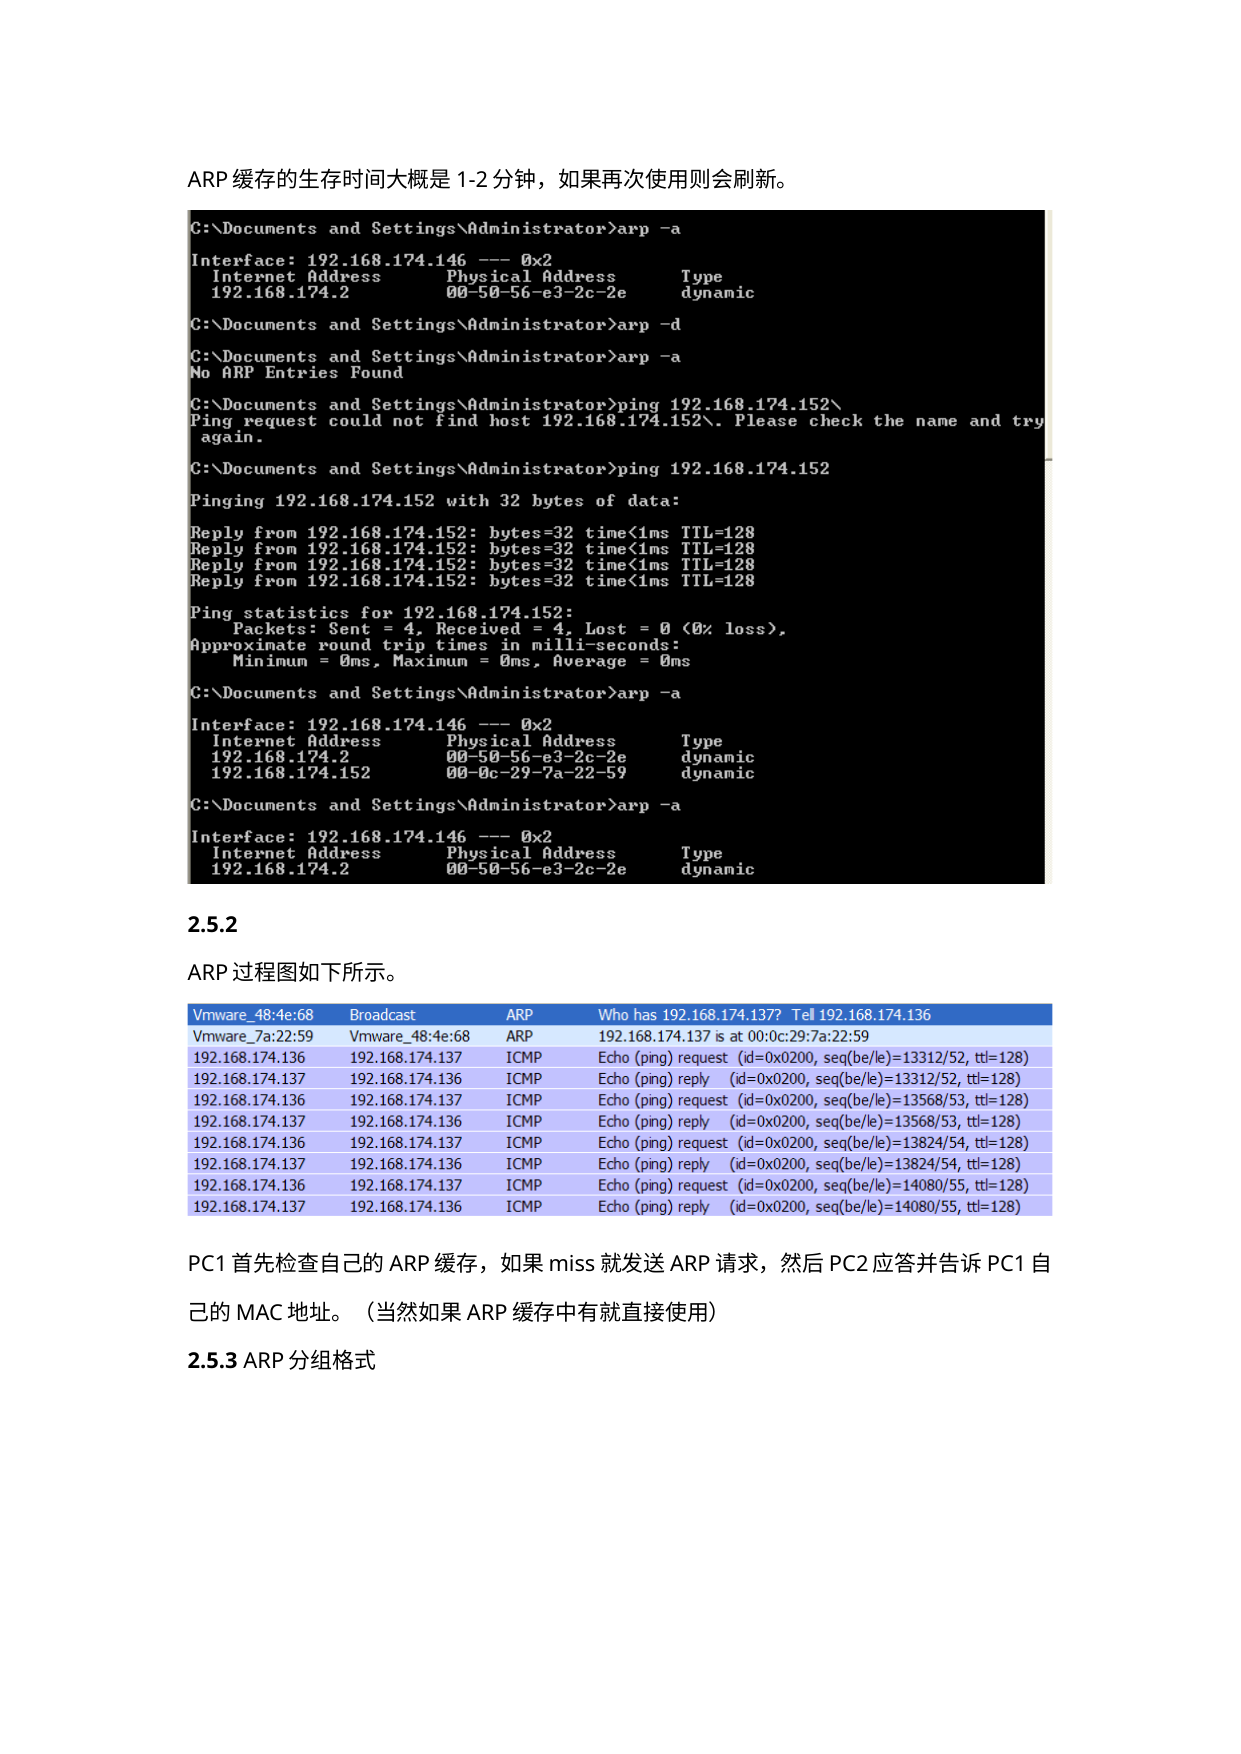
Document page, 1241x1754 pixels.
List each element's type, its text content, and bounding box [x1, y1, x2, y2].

picture [187, 1003, 1053, 1224]
text 2.5.2 [187, 908, 1053, 940]
text 2.5.3 ARP分组格式 [187, 1343, 1053, 1375]
text PC1首先检查自己的ARP缓存，如果miss就发送ARP请求，然后PC2应答并告诉PC1自己的MAC地址。（当然如果ARP缓存中有就直接使用） [187, 1246, 1053, 1327]
picture [187, 210, 1053, 884]
text ARP缓存的生存时间大概是1-2分钟，如果再次使用则会刷新。 [187, 162, 1053, 194]
text ARP过程图如下所示。 [187, 955, 1053, 988]
